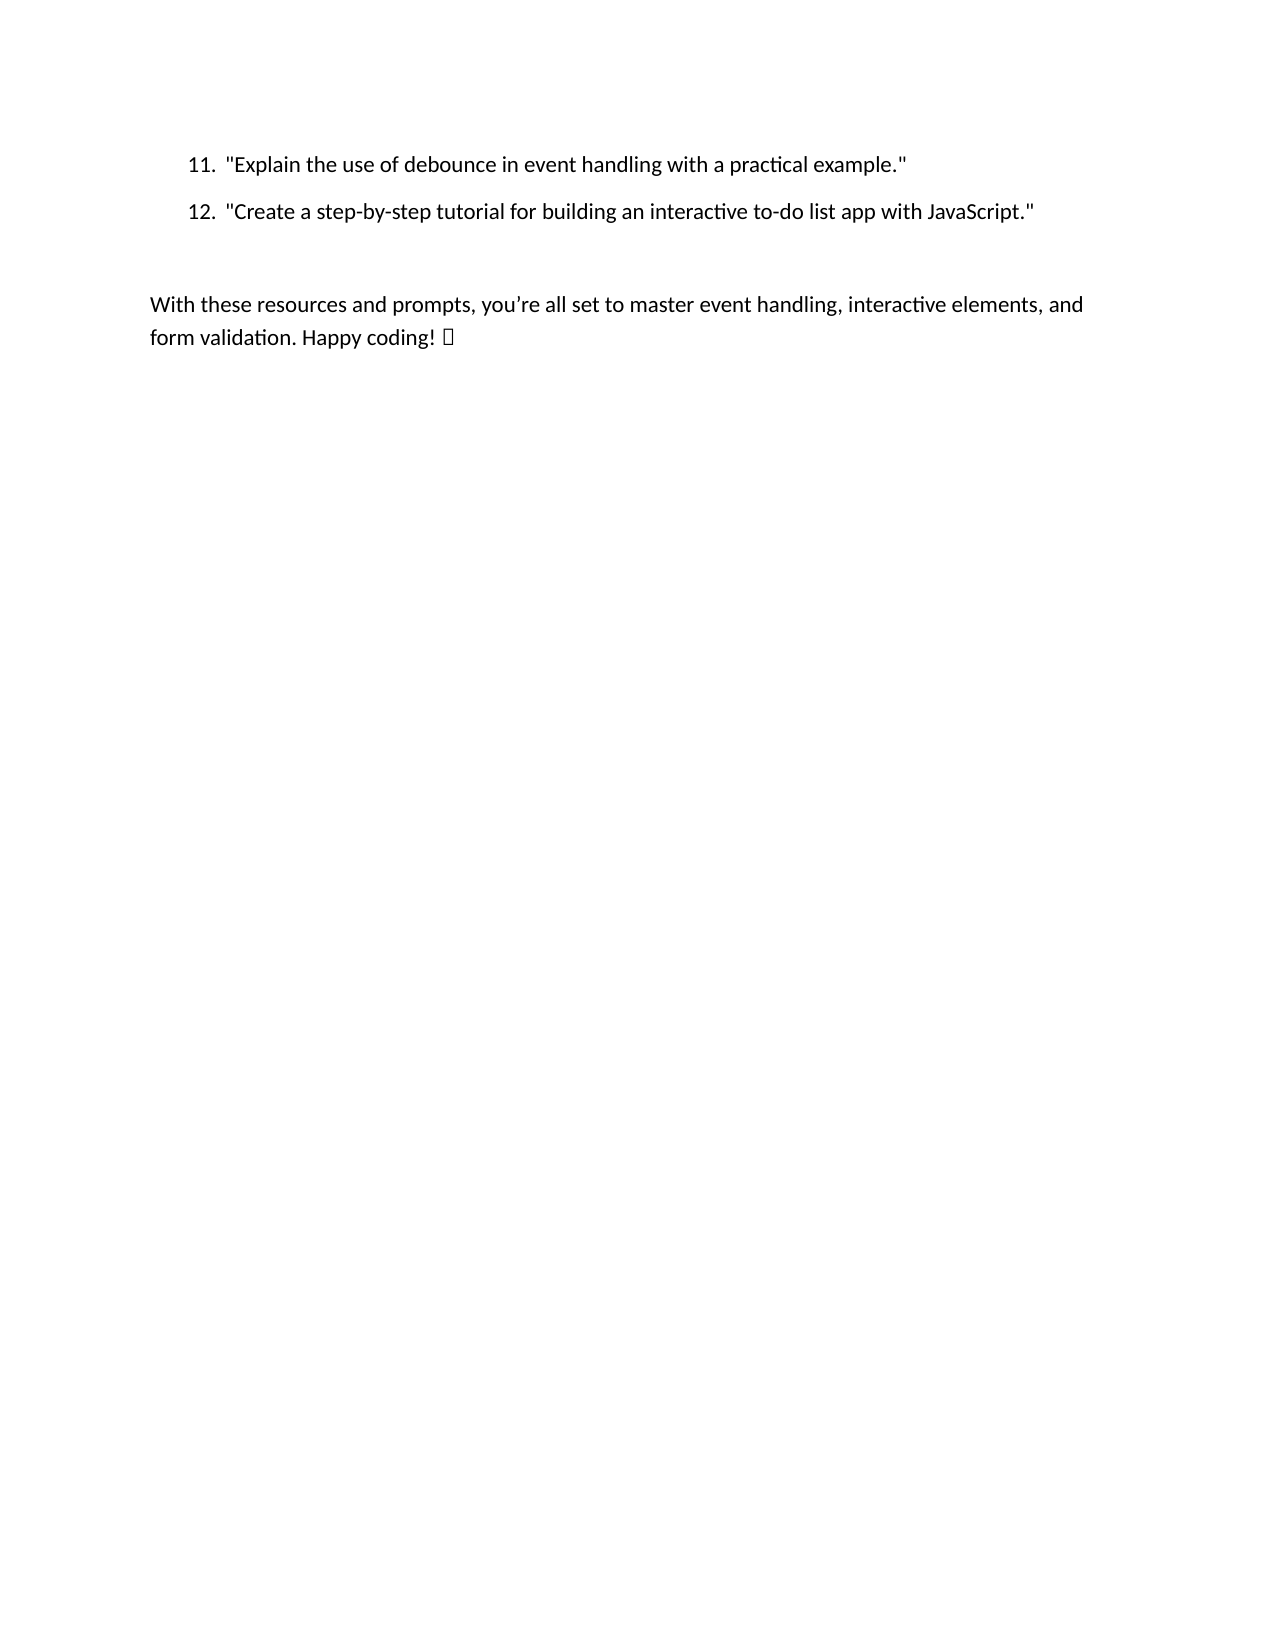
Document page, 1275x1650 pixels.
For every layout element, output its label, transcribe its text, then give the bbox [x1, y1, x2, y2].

text With these resources and prompts, you’re all set to master event handling, interactive elements, and form validation. Happy coding! 🚀 [150, 291, 1125, 352]
list "Create a step-by-step tutorial for building an interactive to-do list app with JavaScript." [187, 197, 1125, 225]
list "Explain the use of debounce in event handling with a practical example." [187, 150, 1125, 178]
